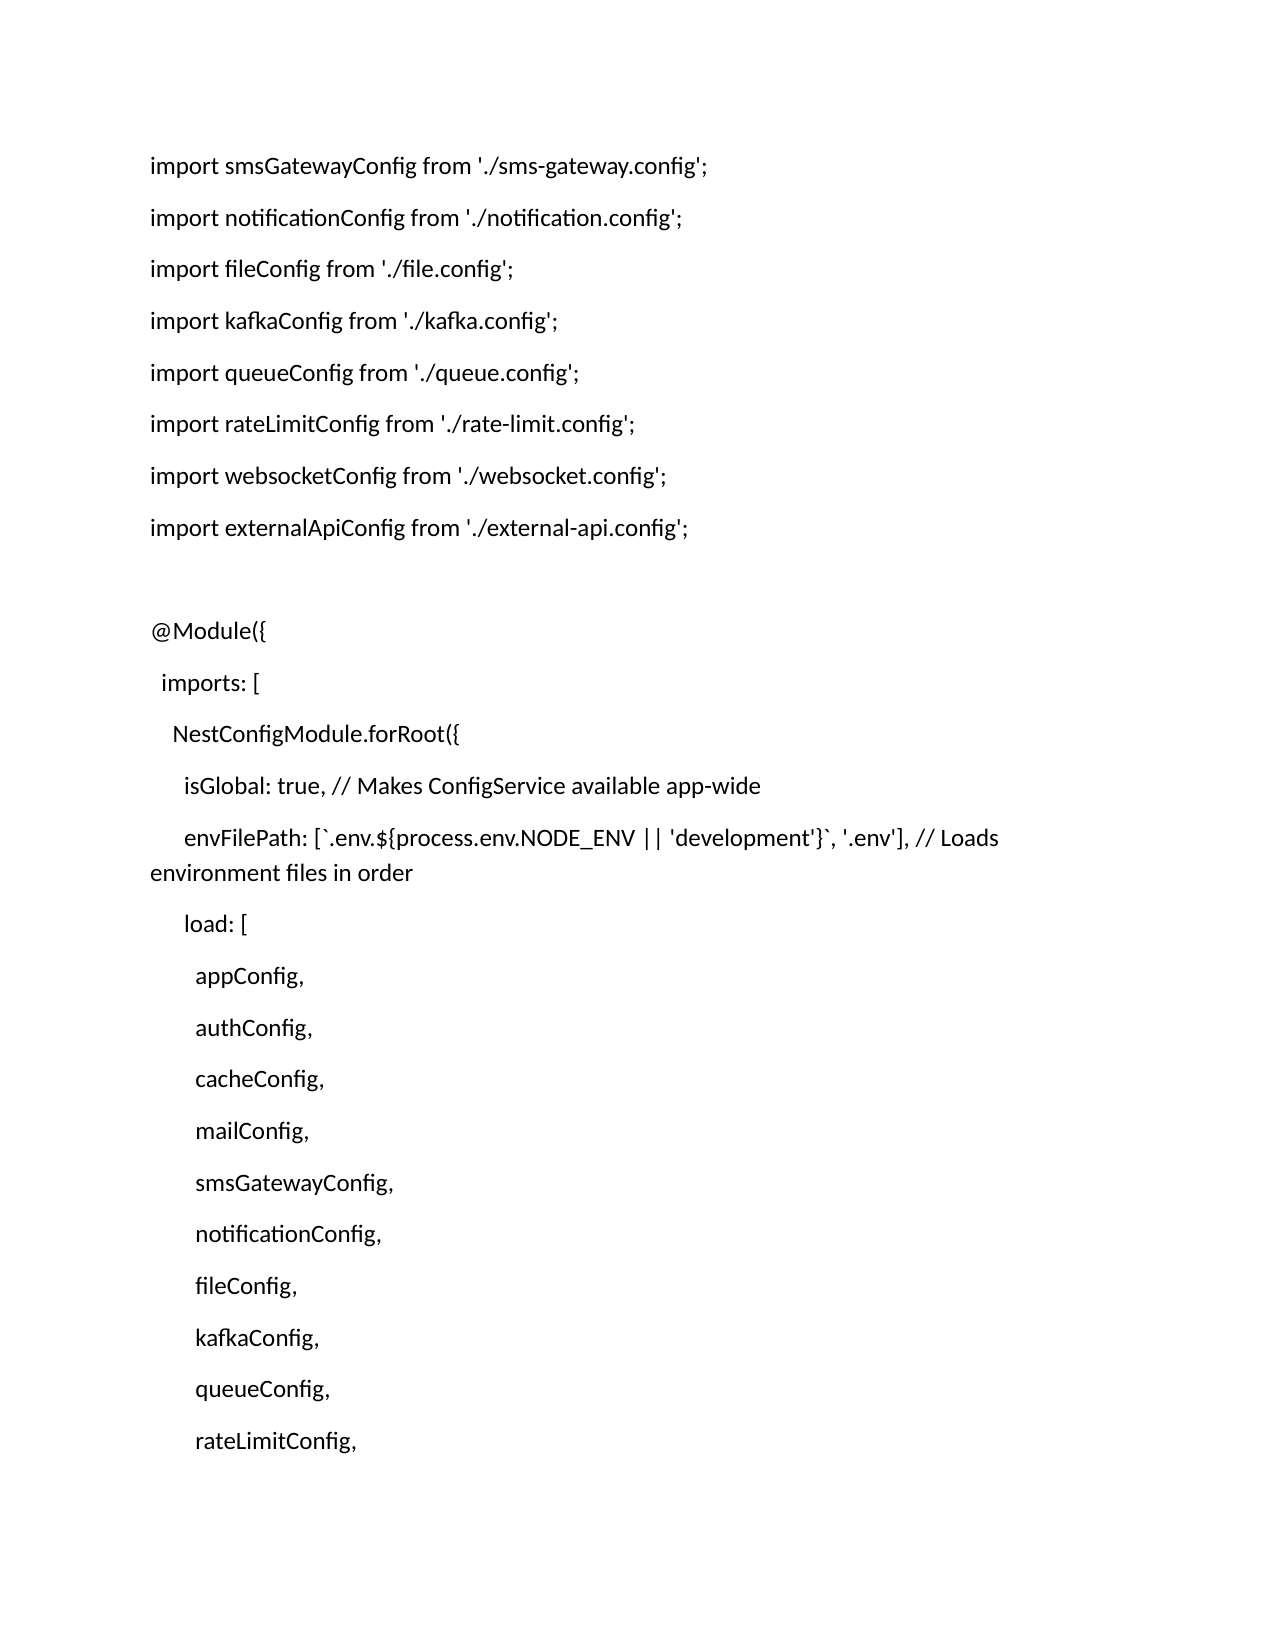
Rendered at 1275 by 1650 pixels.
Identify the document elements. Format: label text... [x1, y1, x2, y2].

text import externalApiConfig from './external-api.config'; [150, 512, 1125, 542]
text isGlobal: true, // Makes ConfigService available app-wide [150, 770, 1125, 801]
text import websocketConfig from './websocket.config'; [150, 460, 1125, 491]
text import fileConfig from './file.config'; [150, 253, 1125, 284]
text cacheConfig, [150, 1063, 1125, 1094]
text import kafkaConfig from './kafka.config'; [150, 305, 1125, 336]
text appConfig, [150, 960, 1125, 991]
text rateLimitConfig, [150, 1425, 1125, 1456]
text smsGatewayConfig, [150, 1167, 1125, 1197]
text import queueConfig from './queue.config'; [150, 357, 1125, 387]
text queueConfig, [150, 1373, 1125, 1404]
text fileConfig, [150, 1270, 1125, 1301]
text authConfig, [150, 1012, 1125, 1042]
text load: [ [150, 908, 1125, 939]
text mailConfig, [150, 1115, 1125, 1146]
text @Module({ [150, 615, 1125, 646]
text import notificationConfig from './notification.config'; [150, 202, 1125, 232]
text import rateLimitConfig from './rate-limit.config'; [150, 408, 1125, 439]
text imports: [ [150, 667, 1125, 697]
text import smsGatewayConfig from './sms-gateway.config'; [150, 150, 1125, 181]
text envFilePath: [`.env.${process.env.NODE_ENV || 'development'}`, '.env'], // Loads environment files in order [150, 822, 1125, 887]
text kafkaConfig, [150, 1322, 1125, 1352]
text NestConfigModule.forRoot({ [150, 718, 1125, 749]
text notificationConfig, [150, 1218, 1125, 1249]
